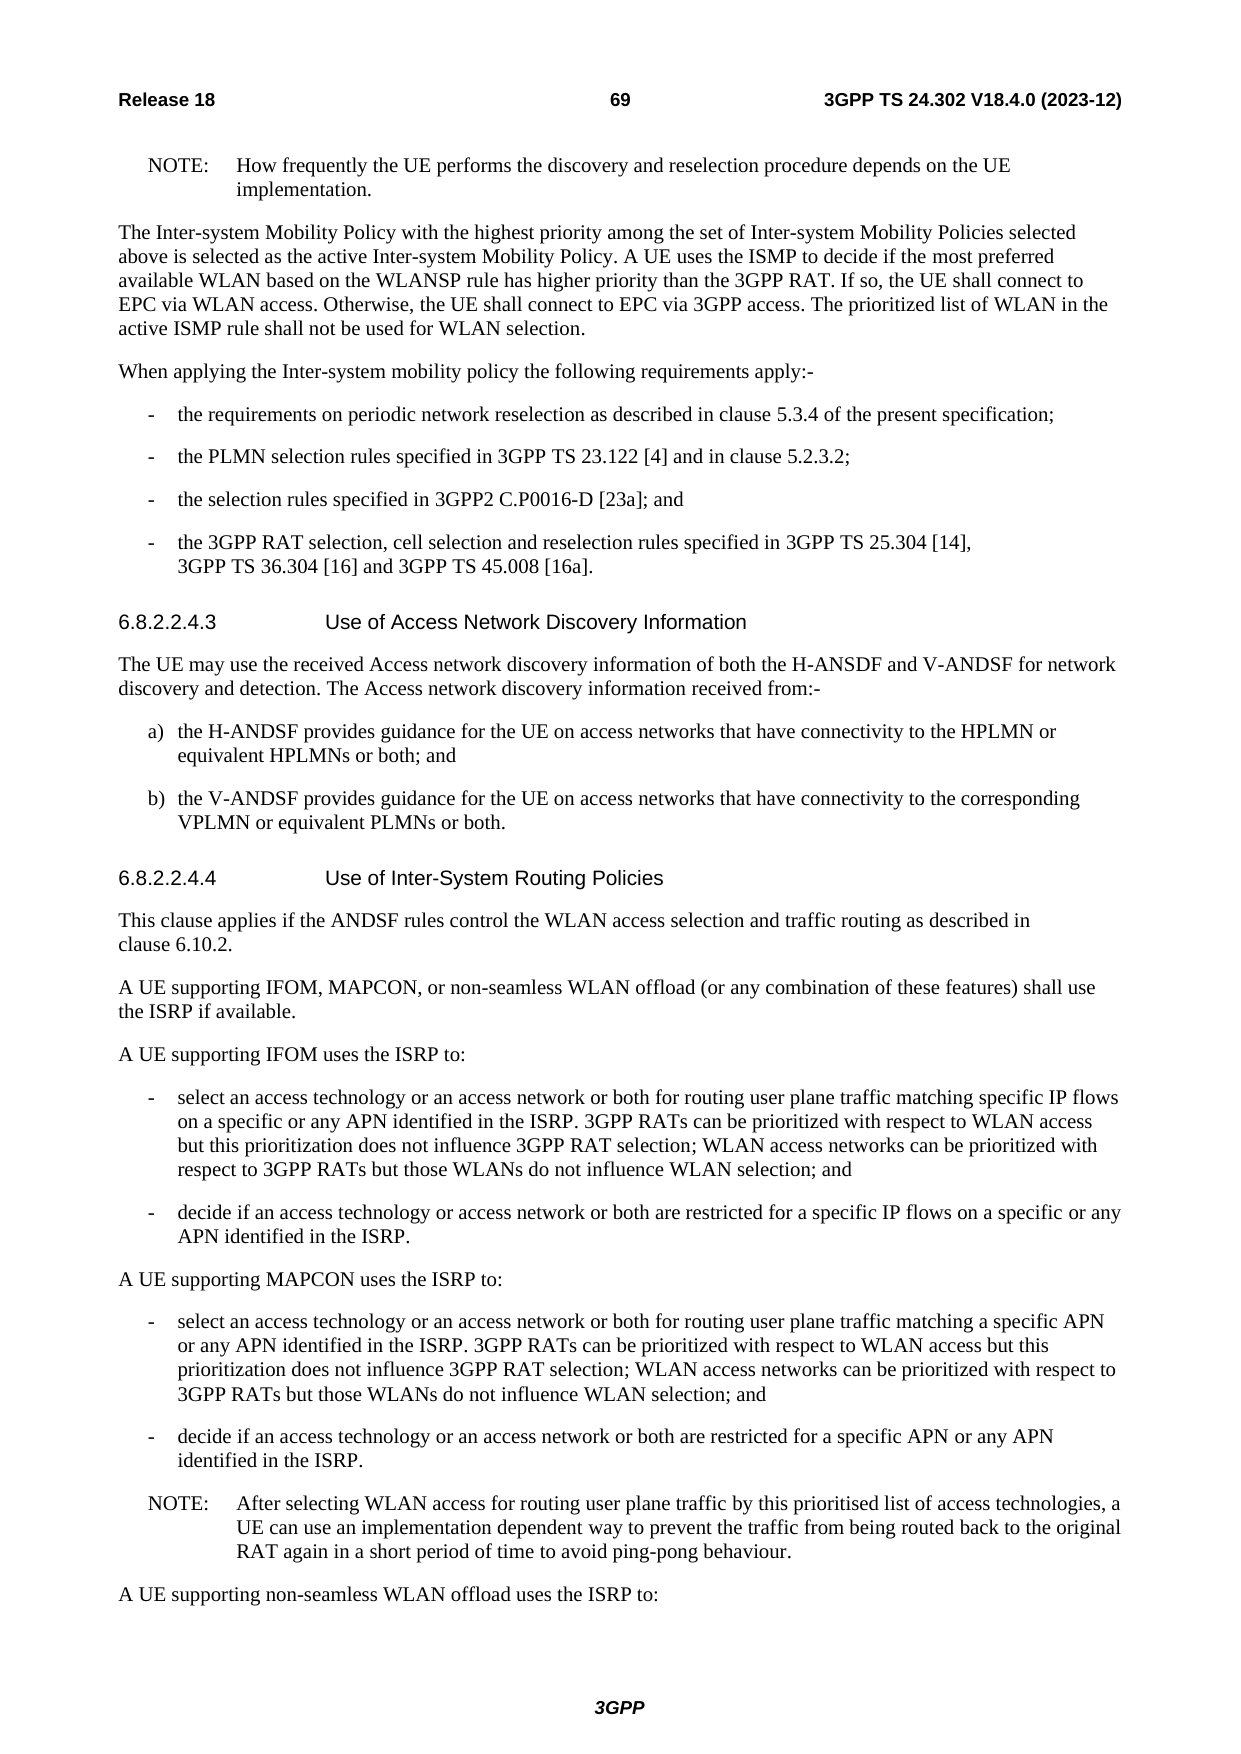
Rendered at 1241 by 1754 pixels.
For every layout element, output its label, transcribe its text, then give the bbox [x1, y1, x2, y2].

text The Inter-system Mobility Policy with the highest priority among the set of Inter-system Mobility Policies selected above is selected as the active Inter-system Mobility Policy. A UE uses the ISMP to decide if the most preferred available WLAN based on the WLANSP rule has higher priority than the 3GPP RAT. If so, the UE shall connect to EPC via WLAN access. Otherwise, the UE shall connect to EPC via 3GPP access. The prioritized list of WLAN in the active ISMP rule shall not be used for WLAN selection. [118, 220, 1122, 340]
text 6.8.2.2.4.4 Use of Inter-System Routing Policies [118, 865, 1122, 889]
text NOTE: After selecting WLAN access for routing user plane traffic by this prioritised list of access technologies, a UE can use an implementation dependent way to prevent the traffic from being routed back to the original RAT again in a short period of time to avoid ping-pong behaviour. [148, 1491, 1122, 1563]
text - the requirements on periodic network reselection as described in clause 5.3.4 of the present specification; [148, 402, 1122, 426]
text When applying the Inter-system mobility policy the following requirements apply:- [118, 359, 1122, 383]
text a) the H-ANDSF provides guidance for the UE on access networks that have connectivity to the HPLMN or equivalent HPLMNs or both; and [148, 719, 1122, 767]
text A UE supporting IFOM, MAPCON, or non-seamless WLAN offload (or any combination of these features) shall use the ISRP if available. [118, 975, 1122, 1023]
text - the PLMN selection rules specified in 3GPP TS 23.122 [4] and in clause 5.2.3.2; [148, 444, 1122, 468]
text A UE supporting non-seamless WLAN offload uses the ISRP to: [118, 1582, 1122, 1606]
text - decide if an access technology or access network or both are restricted for a specific IP flows on a specific or any APN identified in the ISRP. [148, 1199, 1122, 1248]
text The UE may use the received Access network discovery information of both the H-ANSDF and V-ANDSF for network discovery and detection. The Access network discovery information received from:- [118, 652, 1122, 700]
text 6.8.2.2.4.3 Use of Access Network Discovery Information [118, 609, 1122, 633]
text - select an access technology or an access network or both for routing user plane traffic matching a specific APN or any APN identified in the ISRP. 3GPP RATs can be prioritized with respect to WLAN access but this prioritization does not influence 3GPP RAT selection; WLAN access networks can be prioritized with respect to 3GPP RATs but those WLANs do not influence WLAN selection; and [148, 1309, 1122, 1406]
text This clause applies if the ANDSF rules control the WLAN access selection and traffic routing as described in clause 6.10.2. [118, 908, 1122, 956]
text - the 3GPP RAT selection, cell selection and reselection rules specified in 3GPP TS 25.304 [14], 3GPP TS 36.304 [16] and 3GPP TS 45.008 [16a]. [148, 530, 1122, 578]
text A UE supporting MAPCON uses the ISRP to: [118, 1266, 1122, 1291]
text b) the V-ANDSF provides guidance for the UE on access networks that have connectivity to the corresponding VPLMN or equivalent PLMNs or both. [148, 786, 1122, 834]
text - the selection rules specified in 3GPP2 C.P0016-D [23a]; and [148, 487, 1122, 511]
text - select an access technology or an access network or both for routing user plane traffic matching specific IP flows on a specific or any APN identified in the ISRP. 3GPP RATs can be prioritized with respect to WLAN access but this prioritization does not influence 3GPP RAT selection; WLAN access networks can be prioritized with respect to 3GPP RATs but those WLANs do not influence WLAN selection; and [148, 1084, 1122, 1181]
text NOTE: How frequently the UE performs the discovery and reselection procedure depends on the UE implementation. [148, 153, 1122, 201]
text - decide if an access technology or an access network or both are restricted for a specific APN or any APN identified in the ISRP. [148, 1424, 1122, 1472]
text A UE supporting IFOM uses the ISRP to: [118, 1042, 1122, 1066]
